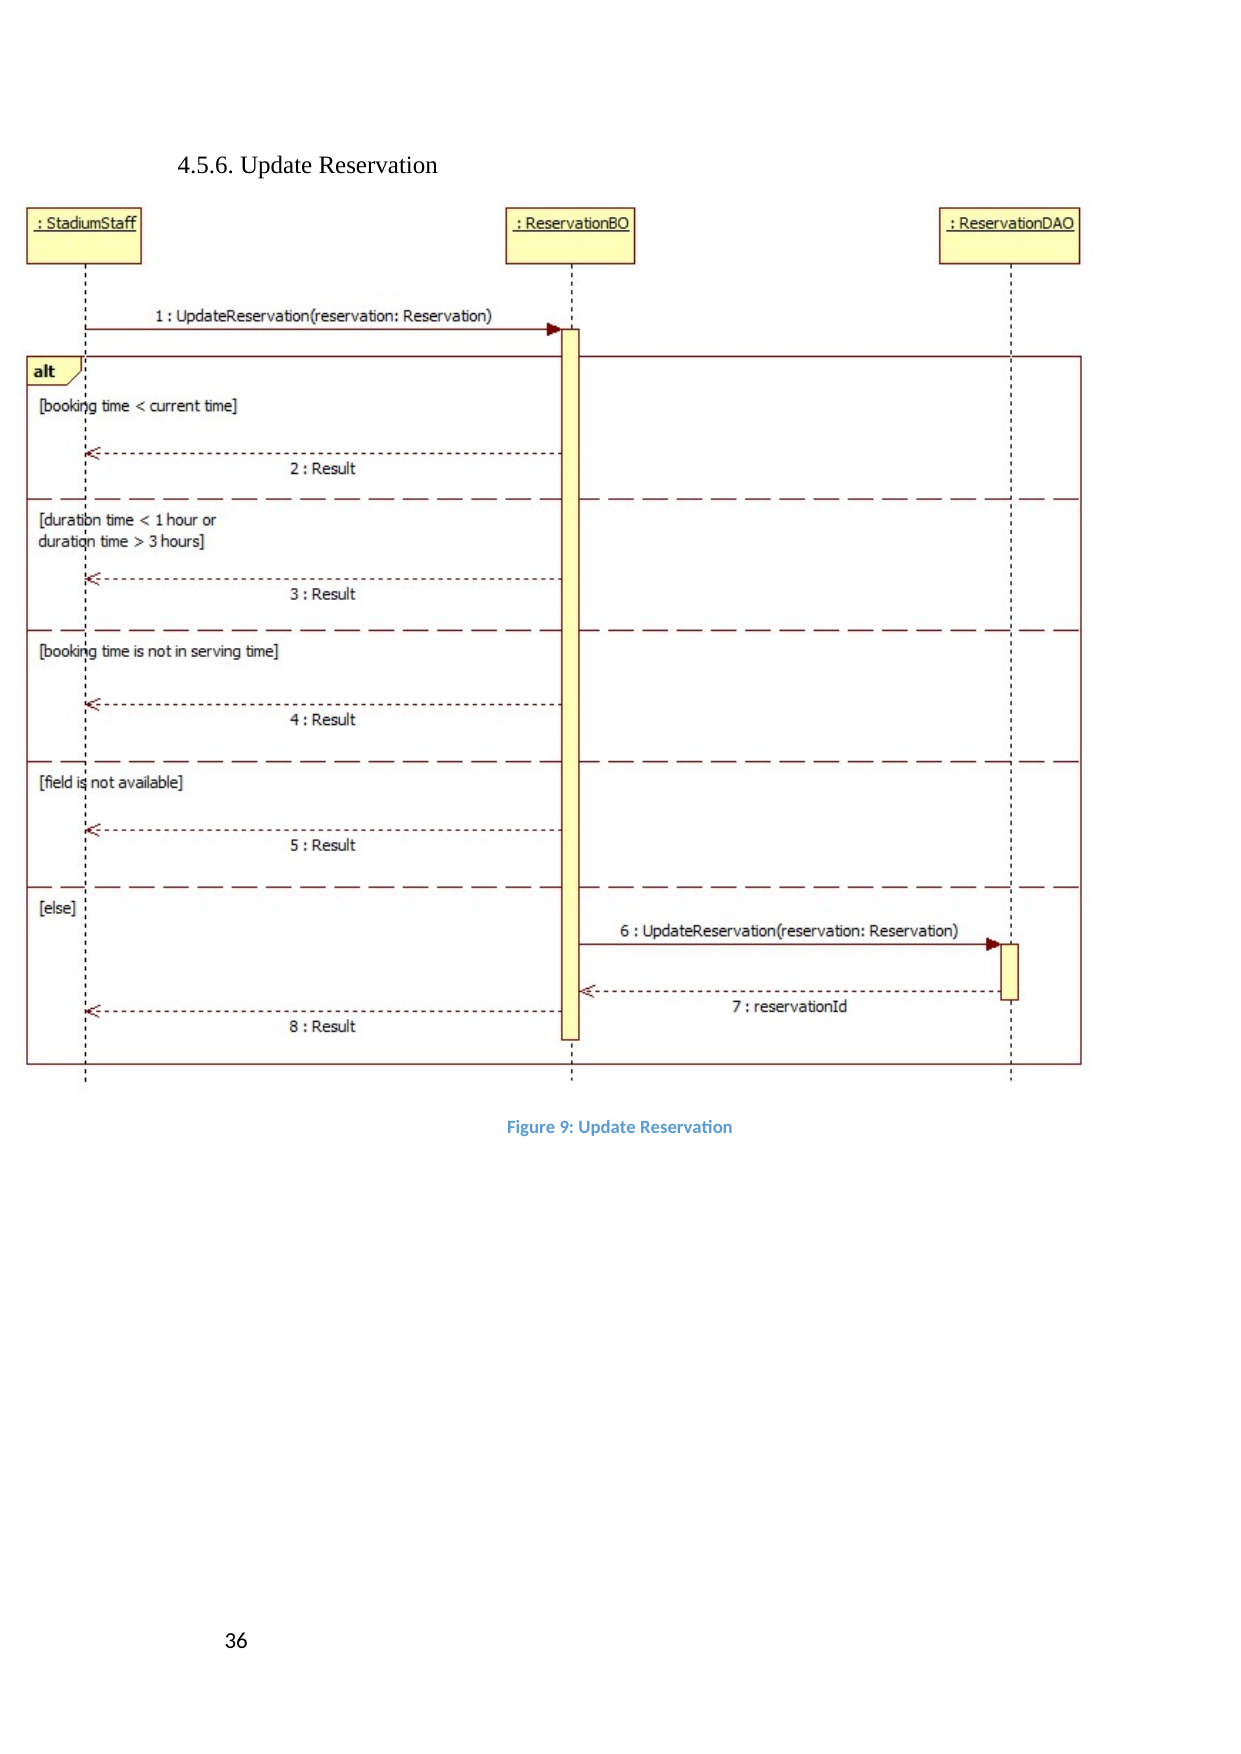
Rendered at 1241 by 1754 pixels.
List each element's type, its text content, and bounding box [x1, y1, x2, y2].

subtitle Update Reservation [177, 150, 1092, 179]
text Figure 9: Update Reservation [149, 1116, 1090, 1139]
picture [0, 179, 1109, 1115]
